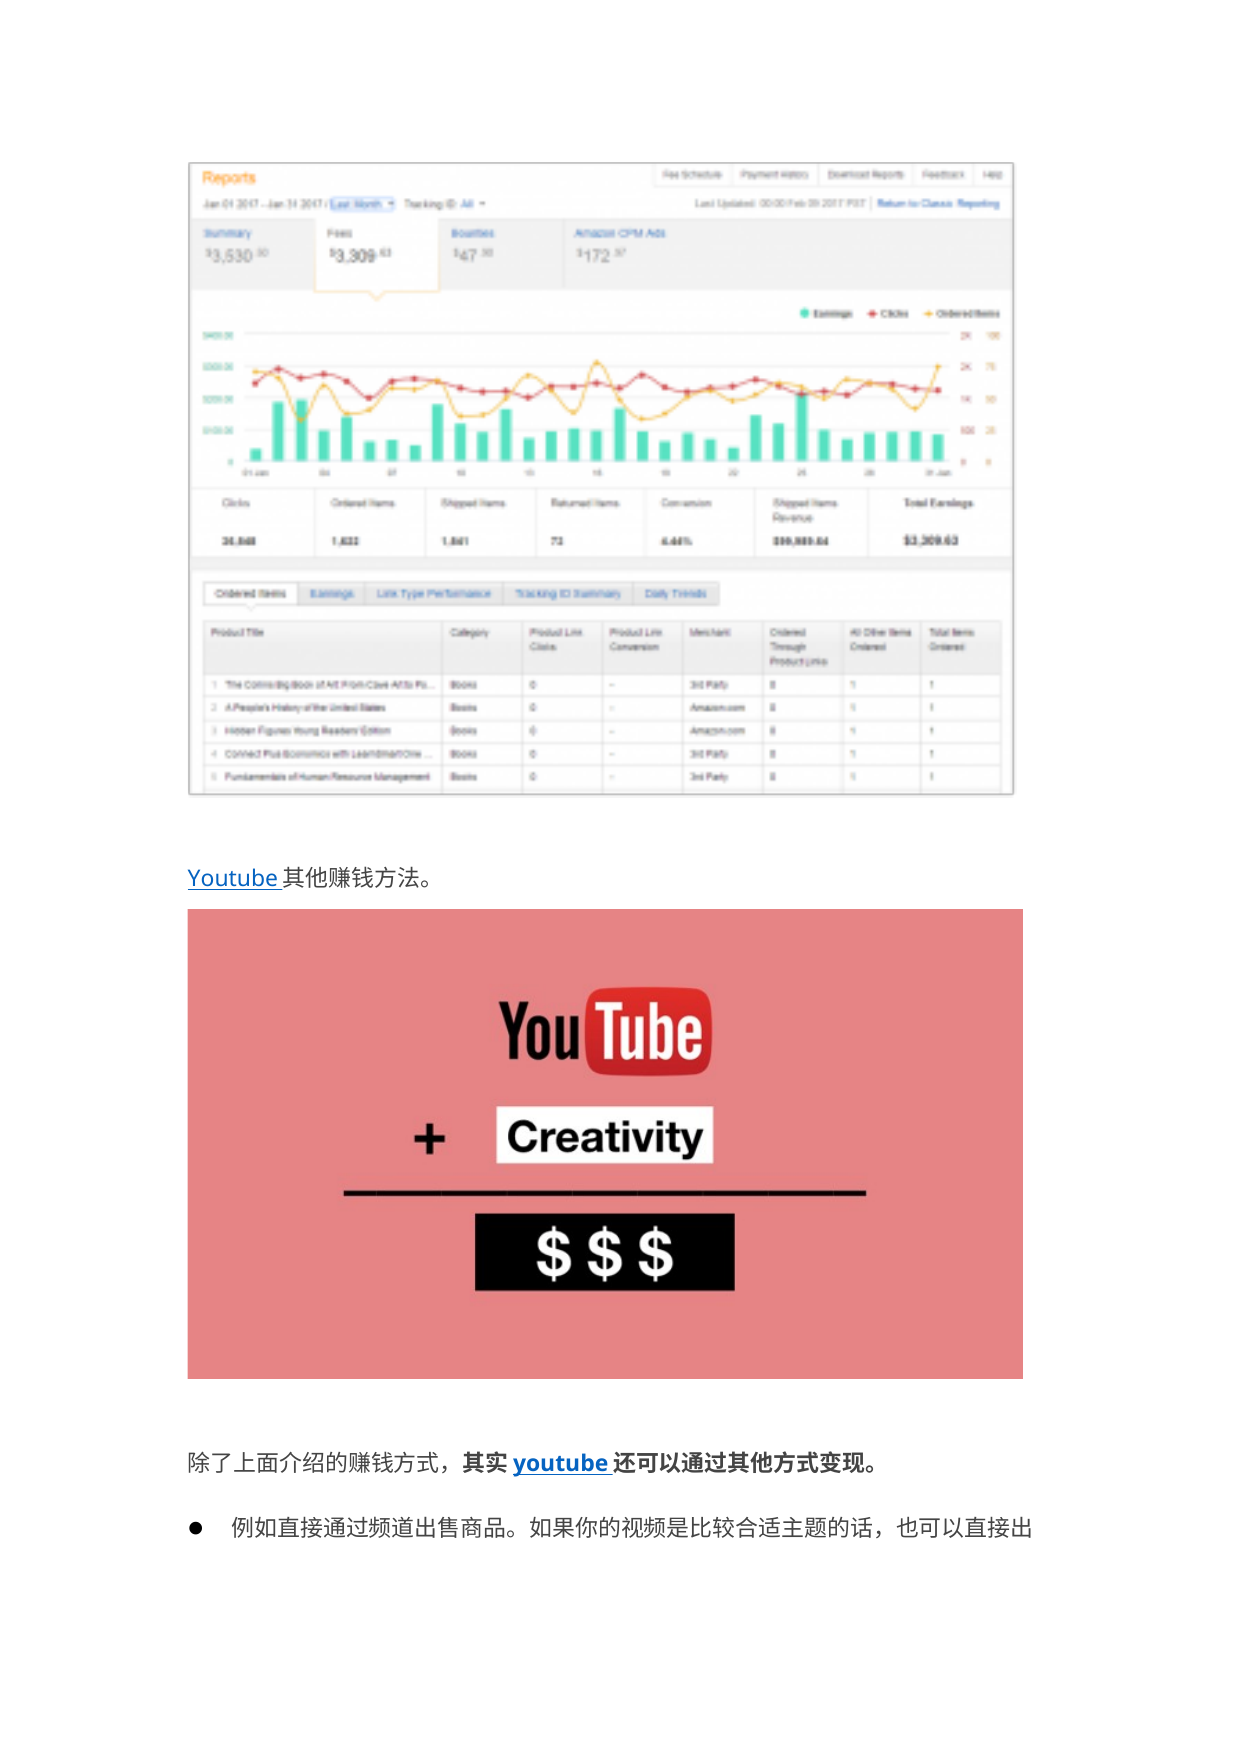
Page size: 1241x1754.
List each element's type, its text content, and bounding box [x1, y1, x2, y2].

picture [187, 162, 1017, 798]
picture [187, 909, 1023, 1379]
text Youtube其他赚钱方法。 [187, 844, 1053, 909]
text 除了上面介绍的赚钱方式，其实youtube还可以通过其他方式变现。 [187, 1429, 1053, 1494]
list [187, 1494, 1053, 1559]
